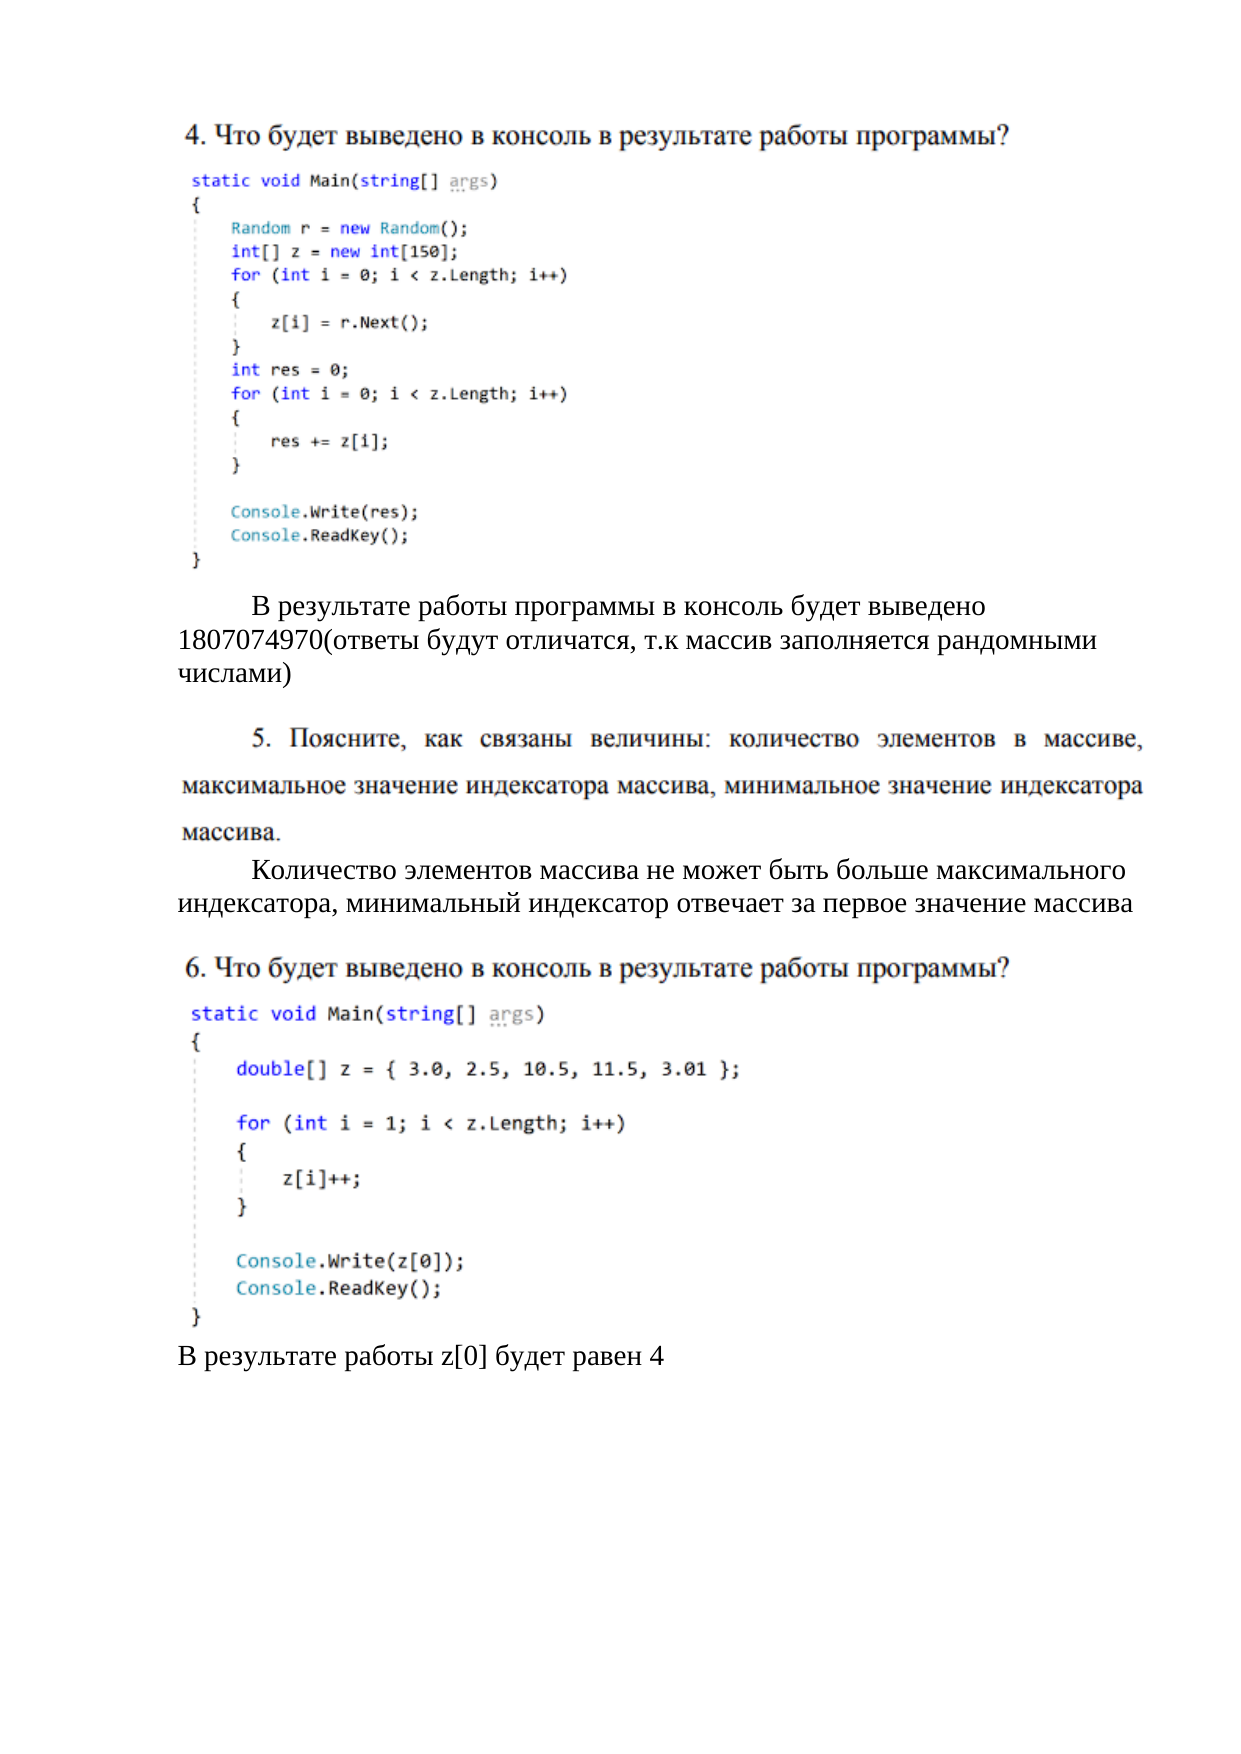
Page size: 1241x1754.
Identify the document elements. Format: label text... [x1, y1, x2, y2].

text В результате работы программы в консоль будет выведено 1807074970(ответы будут отличатся, т.к массив заполняется рандомными числами) [177, 588, 1152, 689]
picture [177, 722, 1152, 852]
text В результате работы z[0] будет равен 4 [177, 1338, 1152, 1372]
picture [177, 118, 1018, 589]
picture [177, 952, 1020, 1339]
text Количество элементов массива не может быть больше максимального индексатора, минимальный индексатор отвечает за первое значение массива [177, 852, 1152, 919]
